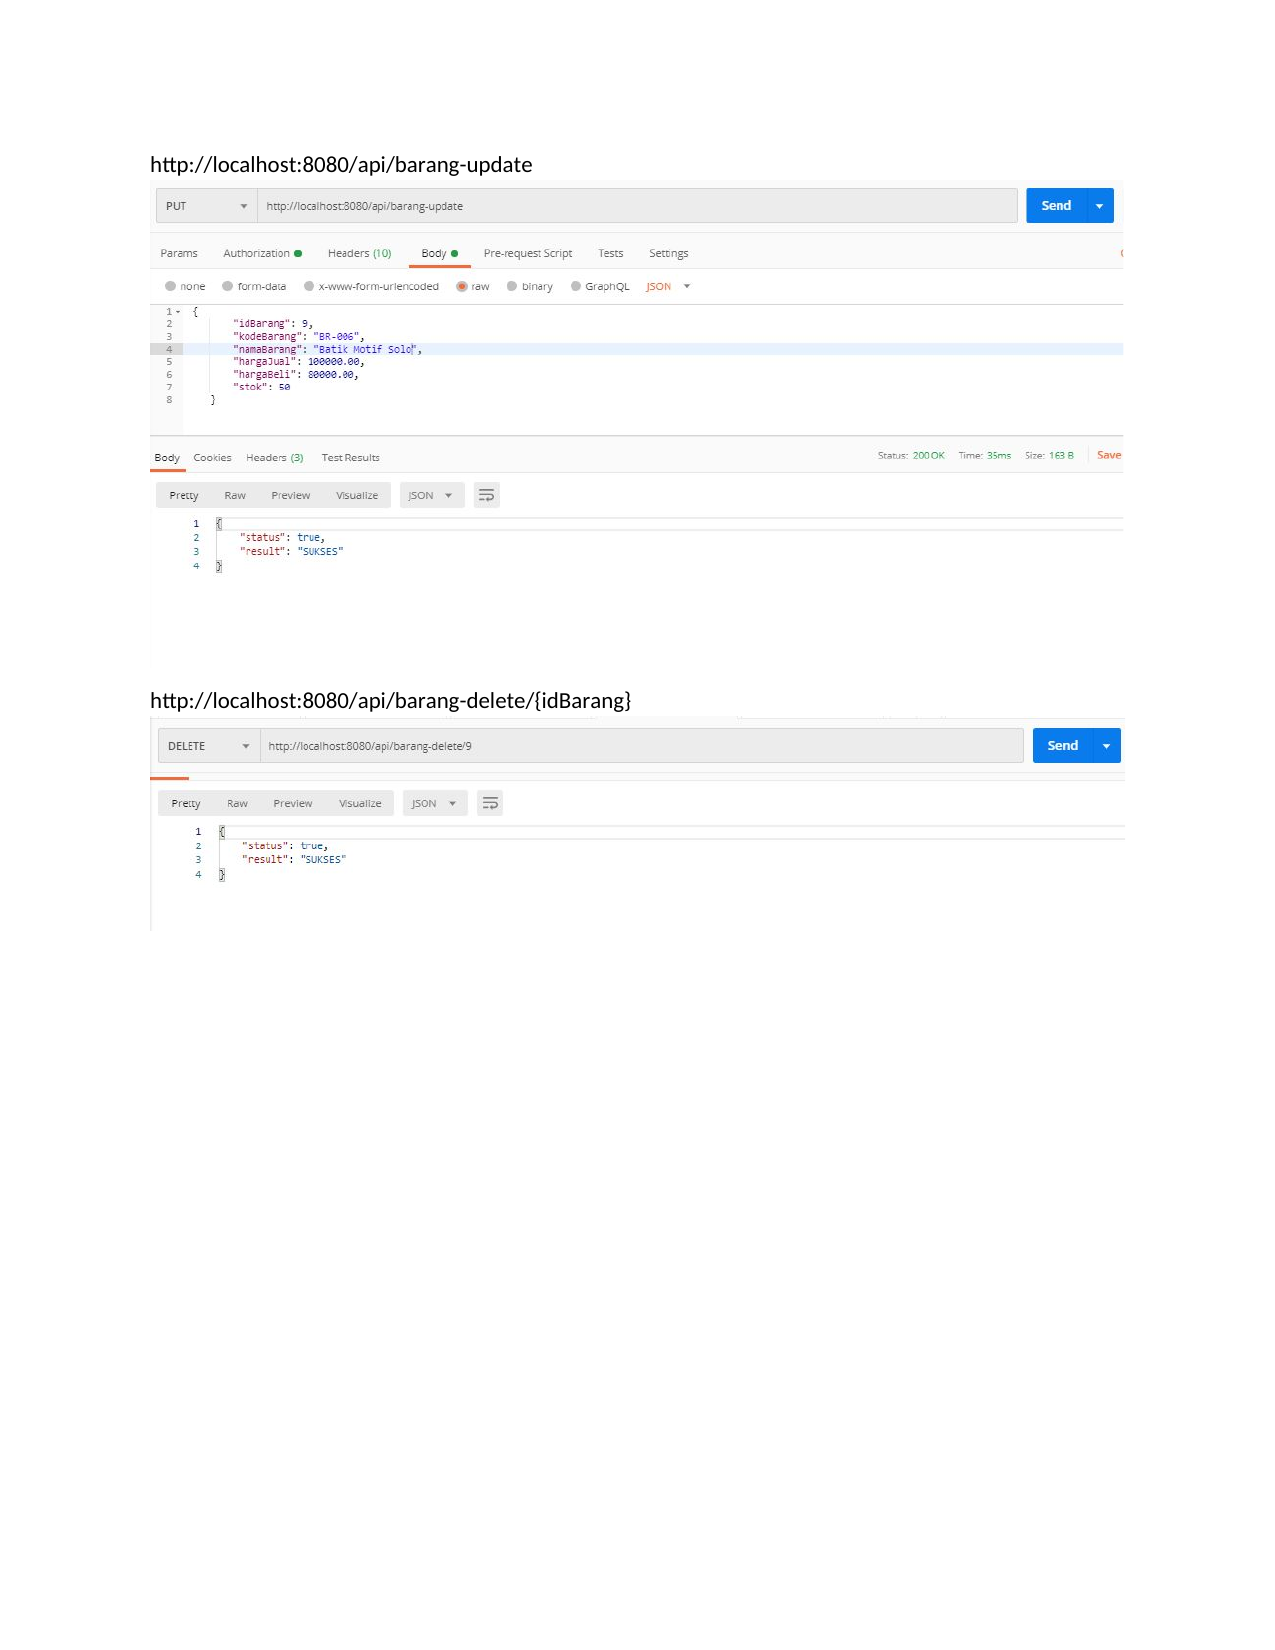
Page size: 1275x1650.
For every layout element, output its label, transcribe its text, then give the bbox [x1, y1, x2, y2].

picture [150, 180, 1124, 668]
picture [150, 716, 1125, 931]
text http://localhost:8080/api/barang-delete/{idBarang} [150, 687, 1125, 716]
